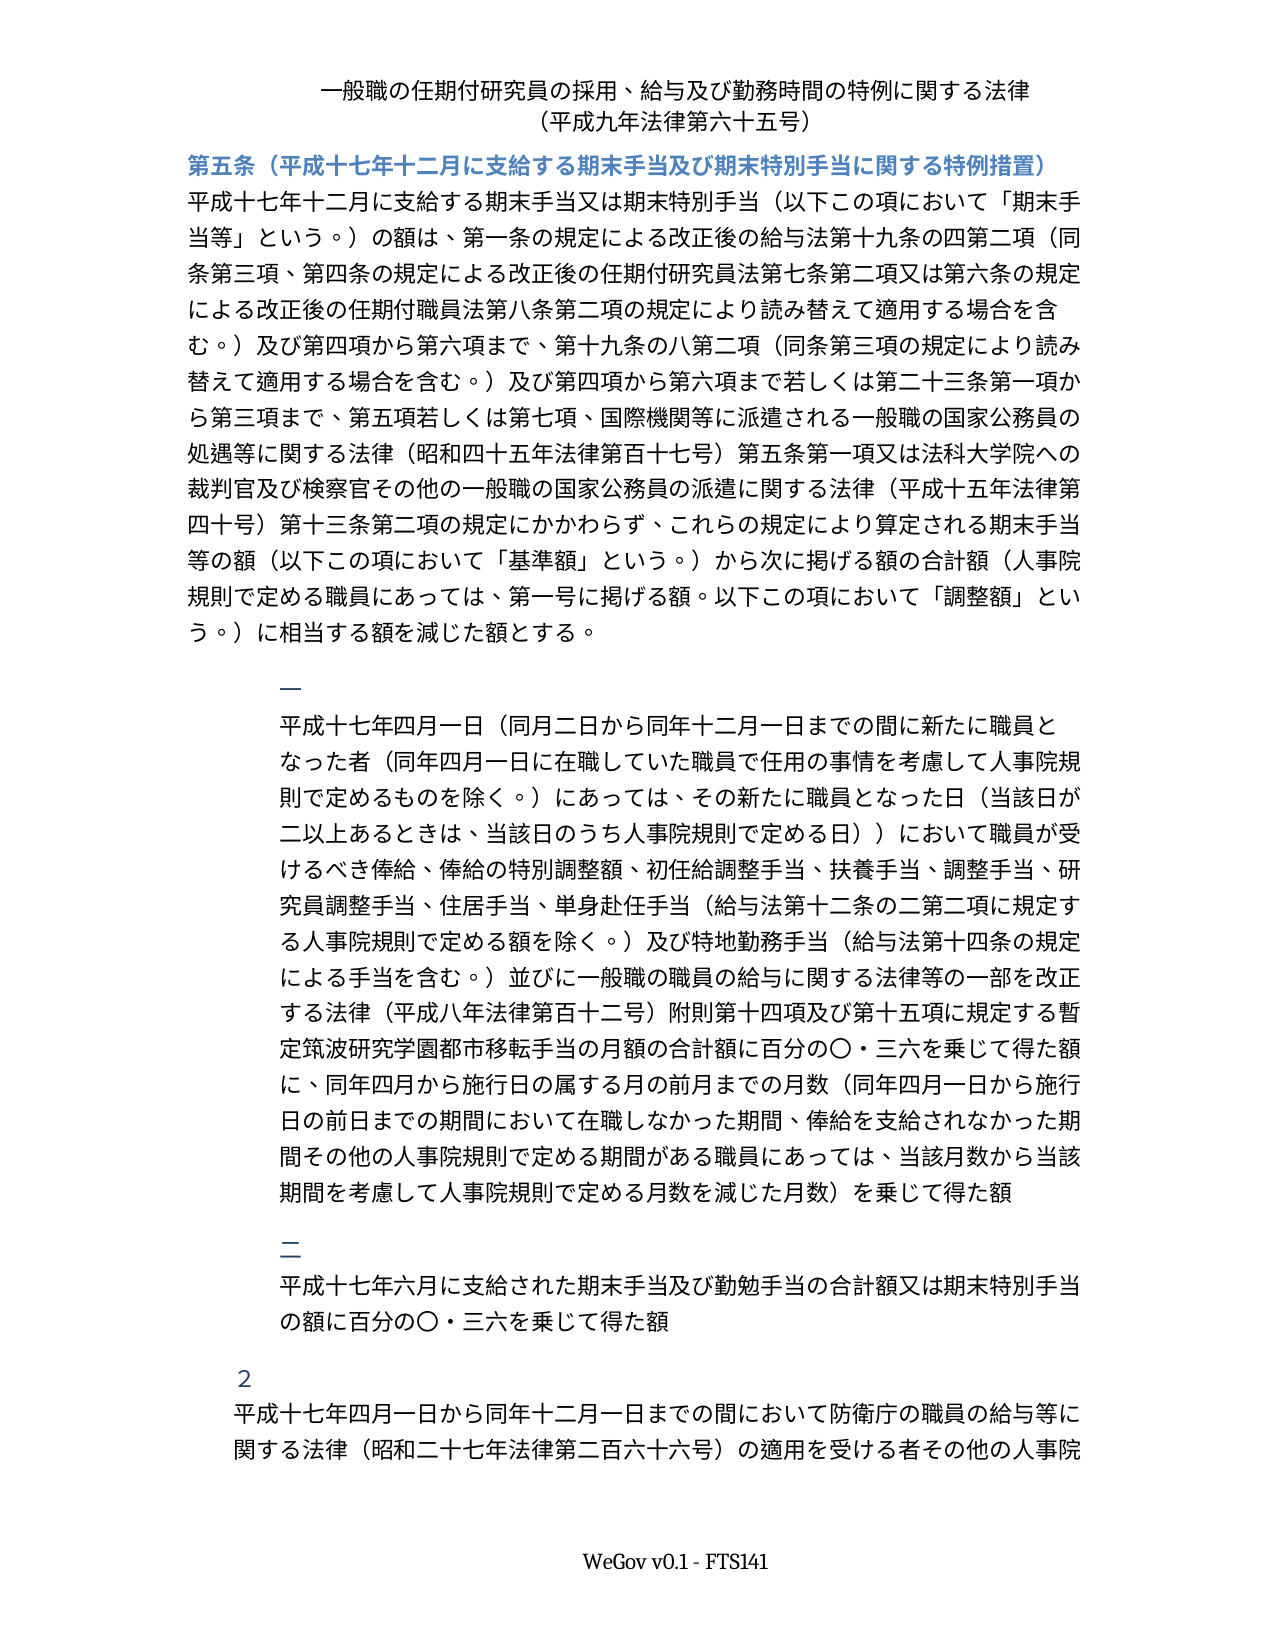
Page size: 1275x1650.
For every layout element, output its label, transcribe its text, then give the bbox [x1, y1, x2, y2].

text 平成十七年四月一日（同月二日から同年十二月一日までの間に新たに職員となった者（同年四月一日に在職していた職員で任用の事情を考慮して人事院規則で定めるものを除く。）にあっては、その新たに職員となった日（当該日が二以上あるときは、当該日のうち人事院規則で定める日））において職員が受けるべき俸給、俸給の特別調整額、初任給調整手当、扶養手当、調整手当、研究員調整手当、住居手当、単身赴任手当（給与法第十二条の二第二項に規定する人事院規則で定める額を除く。）及び特地勤務手当（給与法第十四条の規定による手当を含む。）並びに一般職の職員の給与に関する法律等の一部を改正する法律（平成八年法律第百十二号）附則第十四項及び第十五項に規定する暫定筑波研究学園都市移転手当の月額の合計額に百分の〇・三六を乗じて得た額に、同年四月から施行日の属する月の前月までの月数（同年四月一日から施行日の前日までの期間において在職しなかった期間、俸給を支給されなかった期間その他の人事院規則で定める期間がある職員にあっては、当該月数から当該期間を考慮して人事院規則で定める月数を減じた月数）を乗じて得た額 [279, 710, 1087, 1208]
text 平成十七年六月に支給された期末手当及び勤勉手当の合計額又は期末特別手当の額に百分の〇・三六を乗じて得た額 [279, 1270, 1087, 1337]
subtitle 一 [279, 674, 1087, 705]
subtitle ２ [233, 1362, 1087, 1394]
text 平成十七年十二月に支給する期末手当又は期末特別手当（以下この項において「期末手当等」という。）の額は、第一条の規定による改正後の給与法第十九条の四第二項（同条第三項、第四条の規定による改正後の任期付研究員法第七条第二項又は第六条の規定による改正後の任期付職員法第八条第二項の規定により読み替えて適用する場合を含む。）及び第四項から第六項まで、第十九条の八第二項（同条第三項の規定により読み替えて適用する場合を含む。）及び第四項から第六項まで若しくは第二十三条第一項から第三項まで、第五項若しくは第七項、国際機関等に派遣される一般職の国家公務員の処遇等に関する法律（昭和四十五年法律第百十七号）第五条第一項又は法科大学院への裁判官及び検察官その他の一般職の国家公務員の派遣に関する法律（平成十五年法律第四十号）第十三条第二項の規定にかかわらず、これらの規定により算定される期末手当等の額（以下この項において「基準額」という。）から次に掲げる額の合計額（人事院規則で定める職員にあっては、第一号に掲げる額。以下この項において「調整額」という。）に相当する額を減じた額とする。 [187, 186, 1087, 648]
subtitle 第五条（平成十七年十二月に支給する期末手当及び期末特別手当に関する特例措置） [187, 150, 1087, 181]
subtitle 二 [279, 1234, 1087, 1265]
